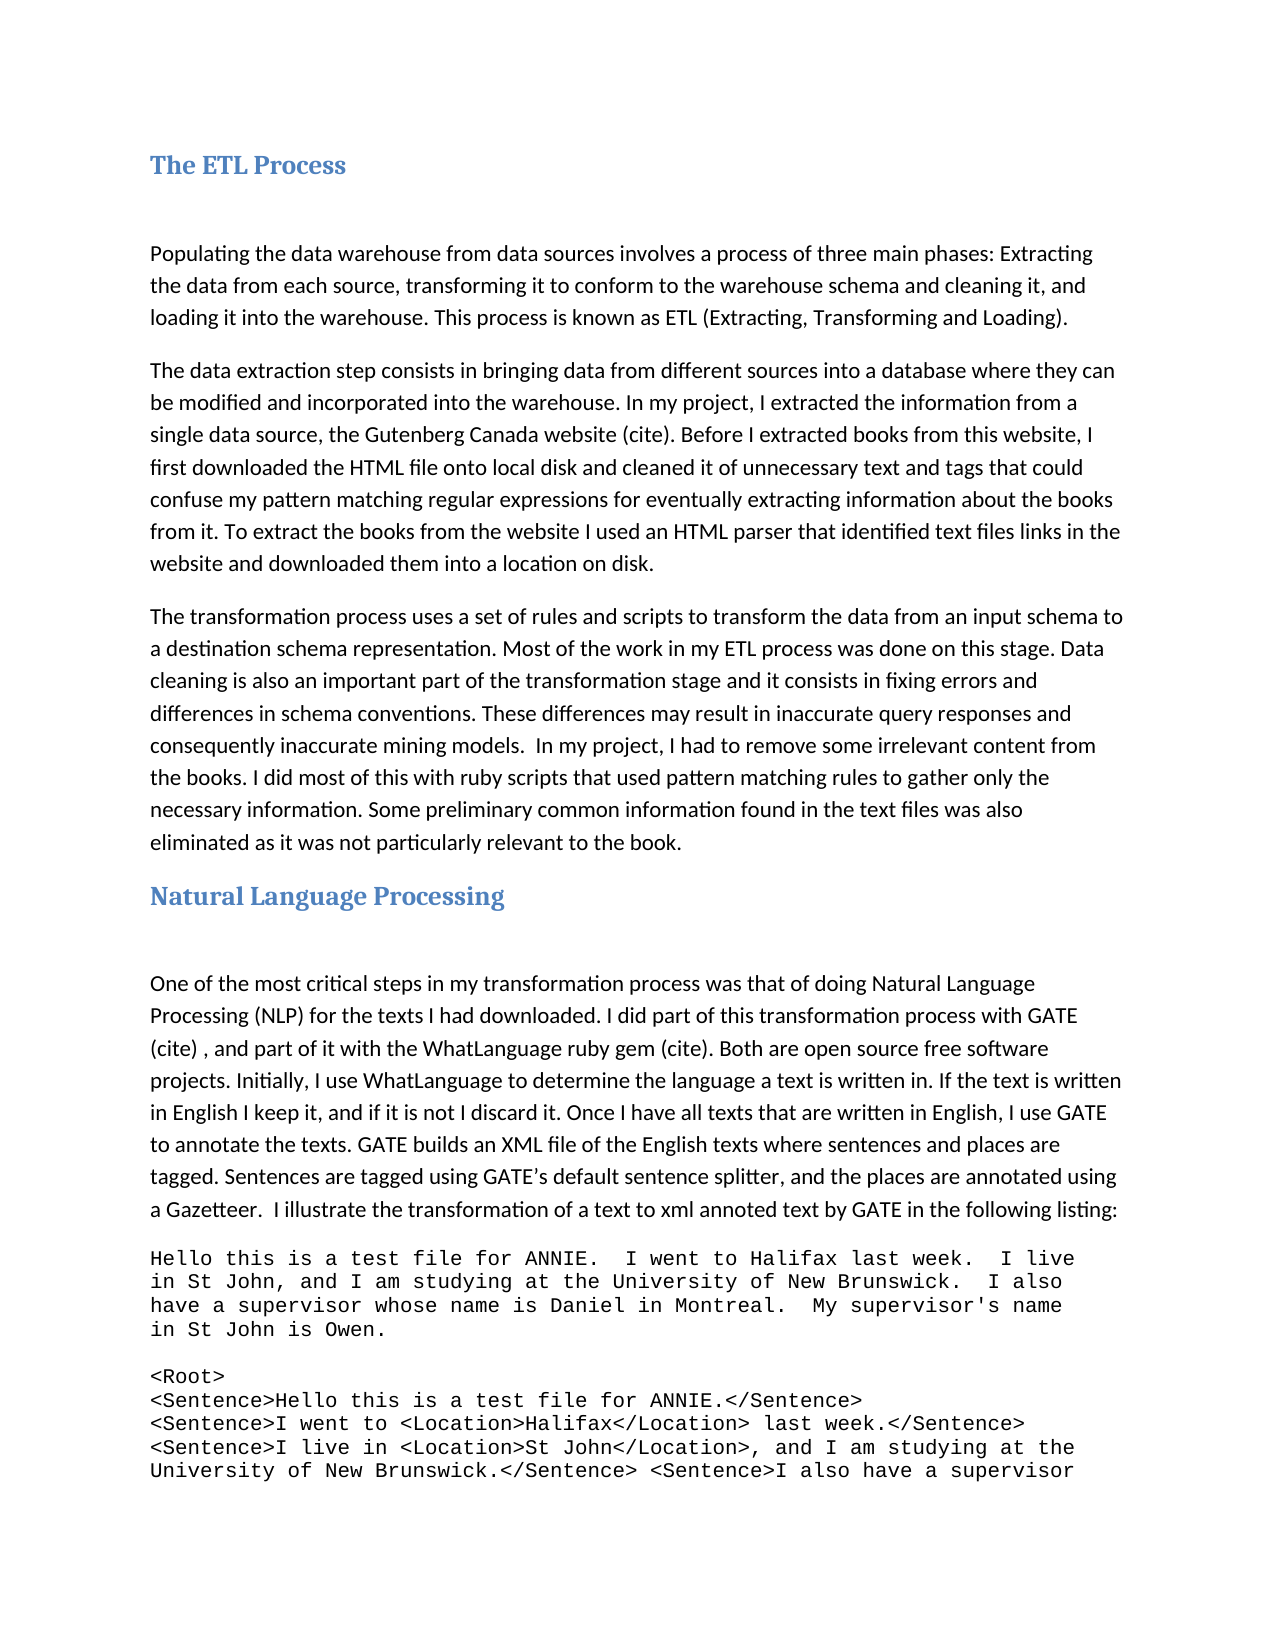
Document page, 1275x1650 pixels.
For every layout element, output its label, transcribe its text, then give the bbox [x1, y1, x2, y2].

text University of New Brunswick.</Sentence> <Sentence>I also have a supervisor [150, 1461, 1125, 1484]
text have a supervisor whose name is Daniel in Montreal. My supervisor's name [150, 1295, 1125, 1319]
text Hello this is a test file for ANNIE. I went to Halifax last week. I live [150, 1248, 1125, 1271]
text <Sentence>I live in <Location>St John</Location>, and I am studying at the [150, 1437, 1125, 1461]
text The transformation process uses a set of rules and scripts to transform the data from an input schema to a destination schema representation. Most of the work in my ETL process was done on this stage. Data cleaning is also an important part of the transformation stage and it consists in fixing errors and differences in schema conventions. These differences may result in inaccurate query responses and consequently inaccurate mining models. In my project, I had to remove some irrelevant content from the books. I did most of this with ruby scripts that used pattern matching rules to gather only the necessary information. Some preliminary common information found in the text files was also eliminated as it was not particularly relevant to the book. [150, 602, 1125, 856]
text One of the most critical steps in my transformation process was that of doing Natural Language Processing (NLP) for the texts I had downloaded. I did part of this transformation process with GATE (cite) , and part of it with the WhatLanguage ruby gem (cite). Both are open source free software projects. Initially, I use WhatLanguage to determine the language a text is written in. If the text is written in English I keep it, and if it is not I discard it. Once I have all texts that are written in English, I use GATE to annotate the texts. GATE builds an XML file of the English texts where sentences and places are tagged. Sentences are tagged using GATE’s default sentence splitter, and the places are annotated using a Gazetteer. I illustrate the transformation of a text to xml annoted text by GATE in the following listing: [150, 969, 1125, 1223]
subtitle Natural Language Processing [150, 881, 1125, 912]
text in St John is Owen. [150, 1319, 1125, 1342]
text in St John, and I am studying at the University of New Brunswick. I also [150, 1271, 1125, 1295]
text <Root> [150, 1366, 1125, 1389]
text <Sentence>Hello this is a test file for ANNIE.</Sentence> [150, 1389, 1125, 1413]
text <Sentence>I went to <Location>Halifax</Location> last week.</Sentence> [150, 1413, 1125, 1437]
subtitle The ETL Process [150, 150, 1125, 181]
text Populating the data warehouse from data sources involves a process of three main phases: Extracting the data from each source, transforming it to conform to the warehouse schema and cleaning it, and loading it into the warehouse. This process is known as ETL (Extracting, Transforming and Loading). [150, 239, 1125, 331]
text The data extraction step consists in bringing data from different sources into a database where they can be modified and incorporated into the warehouse. In my project, I extracted the information from a single data source, the Gutenberg Canada website (cite). Before I extracted books from this website, I first downloaded the HTML file onto local disk and cleaned it of unnecessary text and tags that could confuse my pattern matching regular expressions for eventually extracting information about the books from it. To extract the books from the website I used an HTML parser that identified text files links in the website and downloaded them into a location on disk. [150, 356, 1125, 577]
